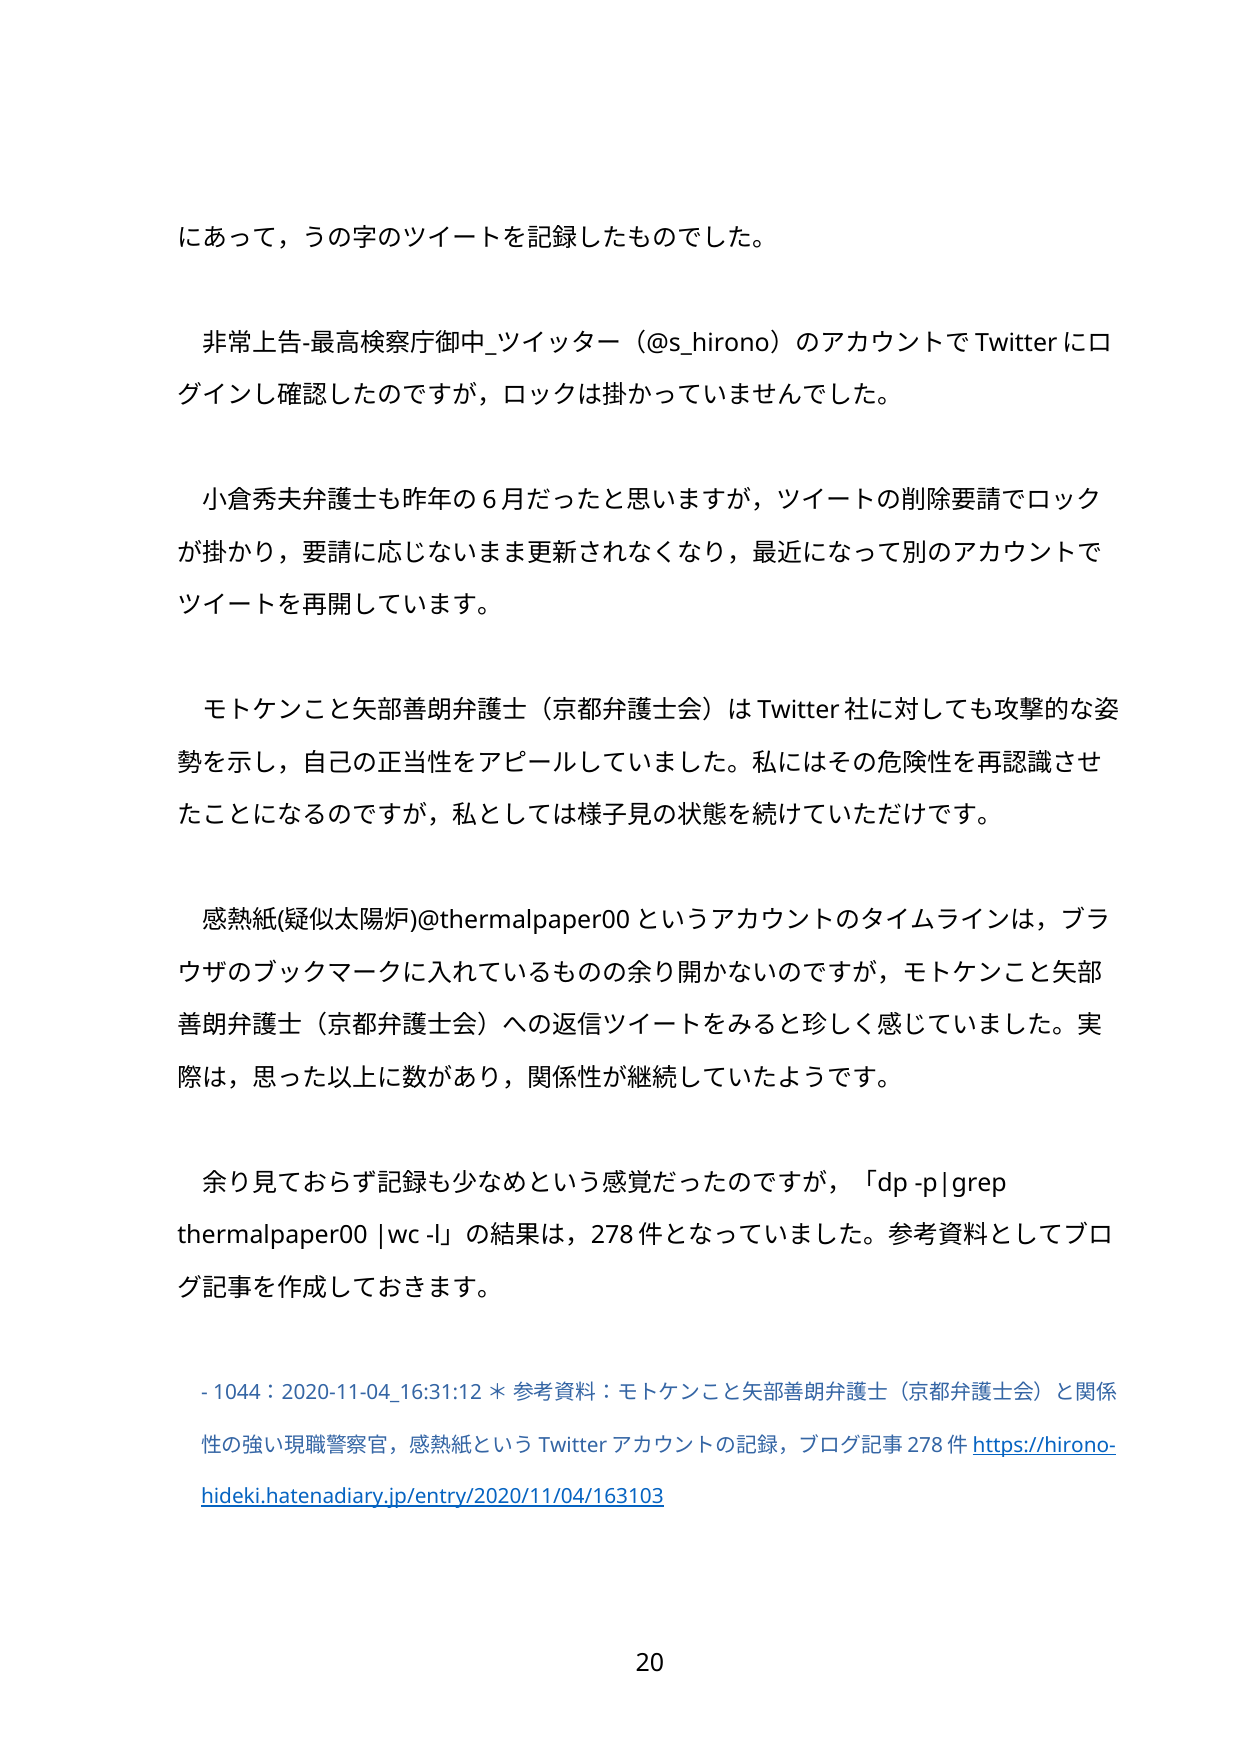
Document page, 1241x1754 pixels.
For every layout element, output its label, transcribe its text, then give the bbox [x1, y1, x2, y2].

text 感熱紙(疑似太陽炉)@thermalpaper00というアカウントのタイムラインは，ブラウザのブックマークに入れているものの余り開かないのですが，モトケンこと矢部善朗弁護士（京都弁護士会）への返信ツイートをみると珍しく感じていました。実際は，思った以上に数があり，関係性が継続していたようです。 [177, 892, 1122, 1102]
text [177, 209, 1122, 262]
text 小倉秀夫弁護士も昨年の6月だったと思いますが，ツイートの削除要請でロックが掛かり，要請に応じないまま更新されなくなり，最近になって別のアカウントでツイートを再開しています。 [177, 472, 1122, 629]
text - 1044：2020-11-04_16:31:12 ＊ 参考資料：モトケンこと矢部善朗弁護士（京都弁護士会）と関係性の強い現職警察官，感熱紙というTwitterアカウントの記録，ブログ記事278件 https://hirono-hideki.hatenadiary.jp/entry/2020/11/04/163103 [201, 1364, 1122, 1522]
text モトケンこと矢部善朗弁護士（京都弁護士会）はTwitter社に対しても攻撃的な姿勢を示し，自己の正当性をアピールしていました。私にはその危険性を再認識させたことになるのですが，私としては様子見の状態を続けていただけです。 [177, 682, 1122, 839]
text 非常上告-最高検察庁御中_ツイッター（@s_hirono）のアカウントでTwitterにログインし確認したのですが，ロックは掛かっていませんでした。 [177, 314, 1122, 419]
text 余り見ておらず記録も少なめという感覚だったのですが，「dp -p|grep thermalpaper00 |wc -l」の結果は，278件となっていました。参考資料としてブログ記事を作成しておきます。 [177, 1154, 1122, 1312]
